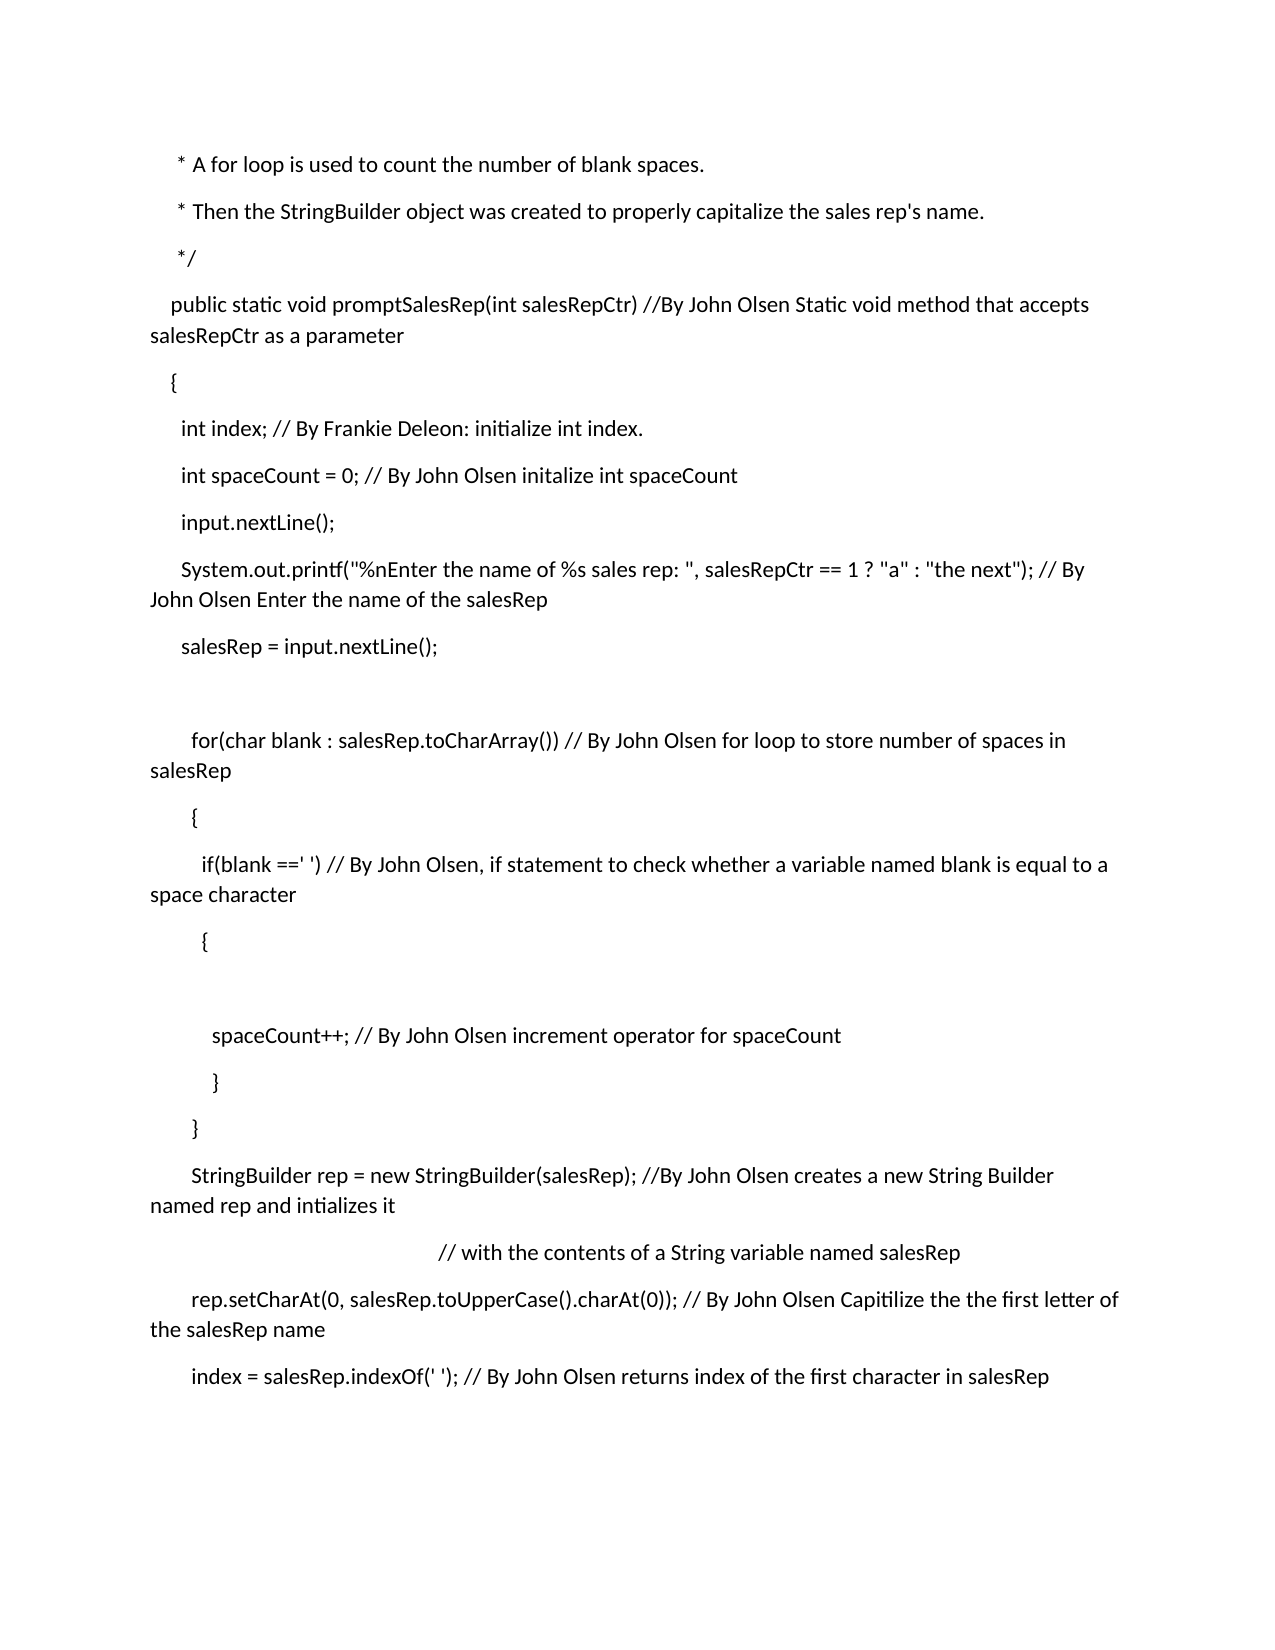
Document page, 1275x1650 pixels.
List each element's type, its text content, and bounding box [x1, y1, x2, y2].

text // with the contents of a String variable named salesRep [150, 1238, 1125, 1267]
text input.nextLine(); [150, 508, 1125, 536]
text index = salesRep.indexOf(' '); // By John Olsen returns index of the first character in salesRep [150, 1362, 1125, 1391]
text rep.setCharAt(0, salesRep.toUpperCase().charAt(0)); // By John Olsen Capitilize the the first letter of the salesRep name [150, 1285, 1125, 1344]
text StringBuilder rep = new StringBuilder(salesRep); //By John Olsen creates a new String Builder named rep and intializes it [150, 1161, 1125, 1220]
text { [150, 803, 1125, 831]
text spaceCount++; // By John Olsen increment operator for spaceCount [150, 1021, 1125, 1049]
text for(char blank : salesRep.toCharArray()) // By John Olsen for loop to store number of spaces in salesRep [150, 726, 1125, 784]
text public static void promptSalesRep(int salesRepCtr) //By John Olsen Static void method that accepts salesRepCtr as a parameter [150, 291, 1125, 349]
text int index; // By Frankie Deleon: initialize int index. [150, 414, 1125, 443]
text salesRep = input.nextLine(); [150, 632, 1125, 660]
text int spaceCount = 0; // By John Olsen initalize int spaceCount [150, 461, 1125, 489]
text } [150, 1068, 1125, 1096]
text if(blank ==' ') // By John Olsen, if statement to check whether a variable named blank is equal to a space character [150, 850, 1125, 908]
text */ [150, 244, 1125, 272]
text { [150, 368, 1125, 396]
text } [150, 1114, 1125, 1143]
text * A for loop is used to count the number of blank spaces. [150, 150, 1125, 178]
text * Then the StringBuilder object was created to properly capitalize the sales rep's name. [150, 197, 1125, 225]
text System.out.printf("%nEnter the name of %s sales rep: ", salesRepCtr == 1 ? "a" : "the next"); // By John Olsen Enter the name of the salesRep [150, 555, 1125, 613]
text { [150, 927, 1125, 955]
